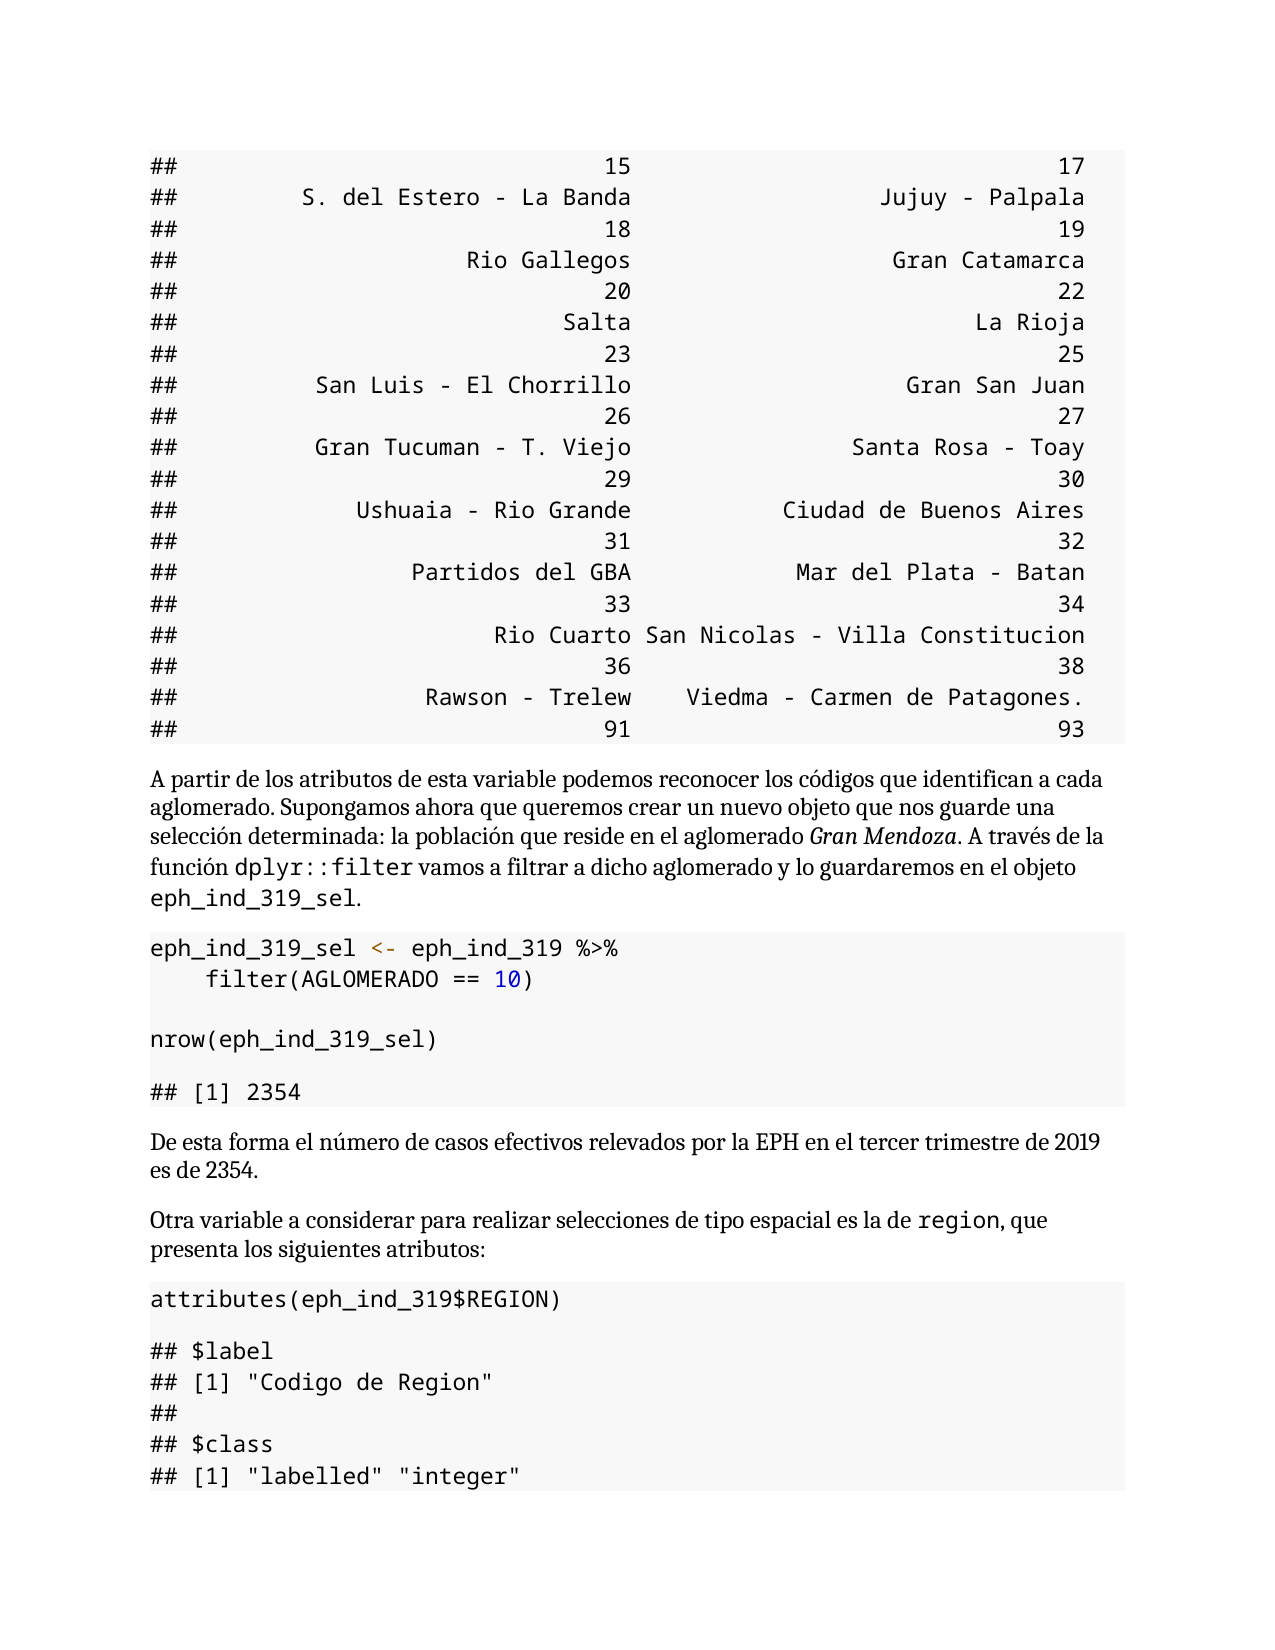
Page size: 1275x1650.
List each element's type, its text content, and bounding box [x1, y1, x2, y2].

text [150, 1334, 1125, 1491]
text De esta forma el número de casos efectivos relevados por la EPH en el tercer trimestre de 2019 es de 2354. [150, 1127, 1125, 1185]
text eph_ind_319_sel <- eph_ind_319 %>% filter(AGLOMERADO == 10) nrow(eph_ind_319_sel) [150, 932, 1125, 1054]
text Otra variable a considerar para realizar selecciones de tipo espacial es la de region, que presenta los siguientes atributos: [150, 1204, 1125, 1264]
text ## [1] 2354 [150, 1075, 1125, 1107]
text attributes(eph_ind_319$REGION) [150, 1282, 1125, 1314]
text A partir de los atributos de esta variable podemos reconocer los códigos que identifican a cada aglomerado. Supongamos ahora que queremos crear un nuevo objeto que nos guarde una selección determinada: la población que reside en el aglomerado Gran Mendoza. A través de la función dplyr::filter vamos a filtrar a dicho aglomerado y lo guardaremos en el objeto eph_ind_319_sel. [150, 764, 1125, 913]
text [150, 150, 1125, 744]
